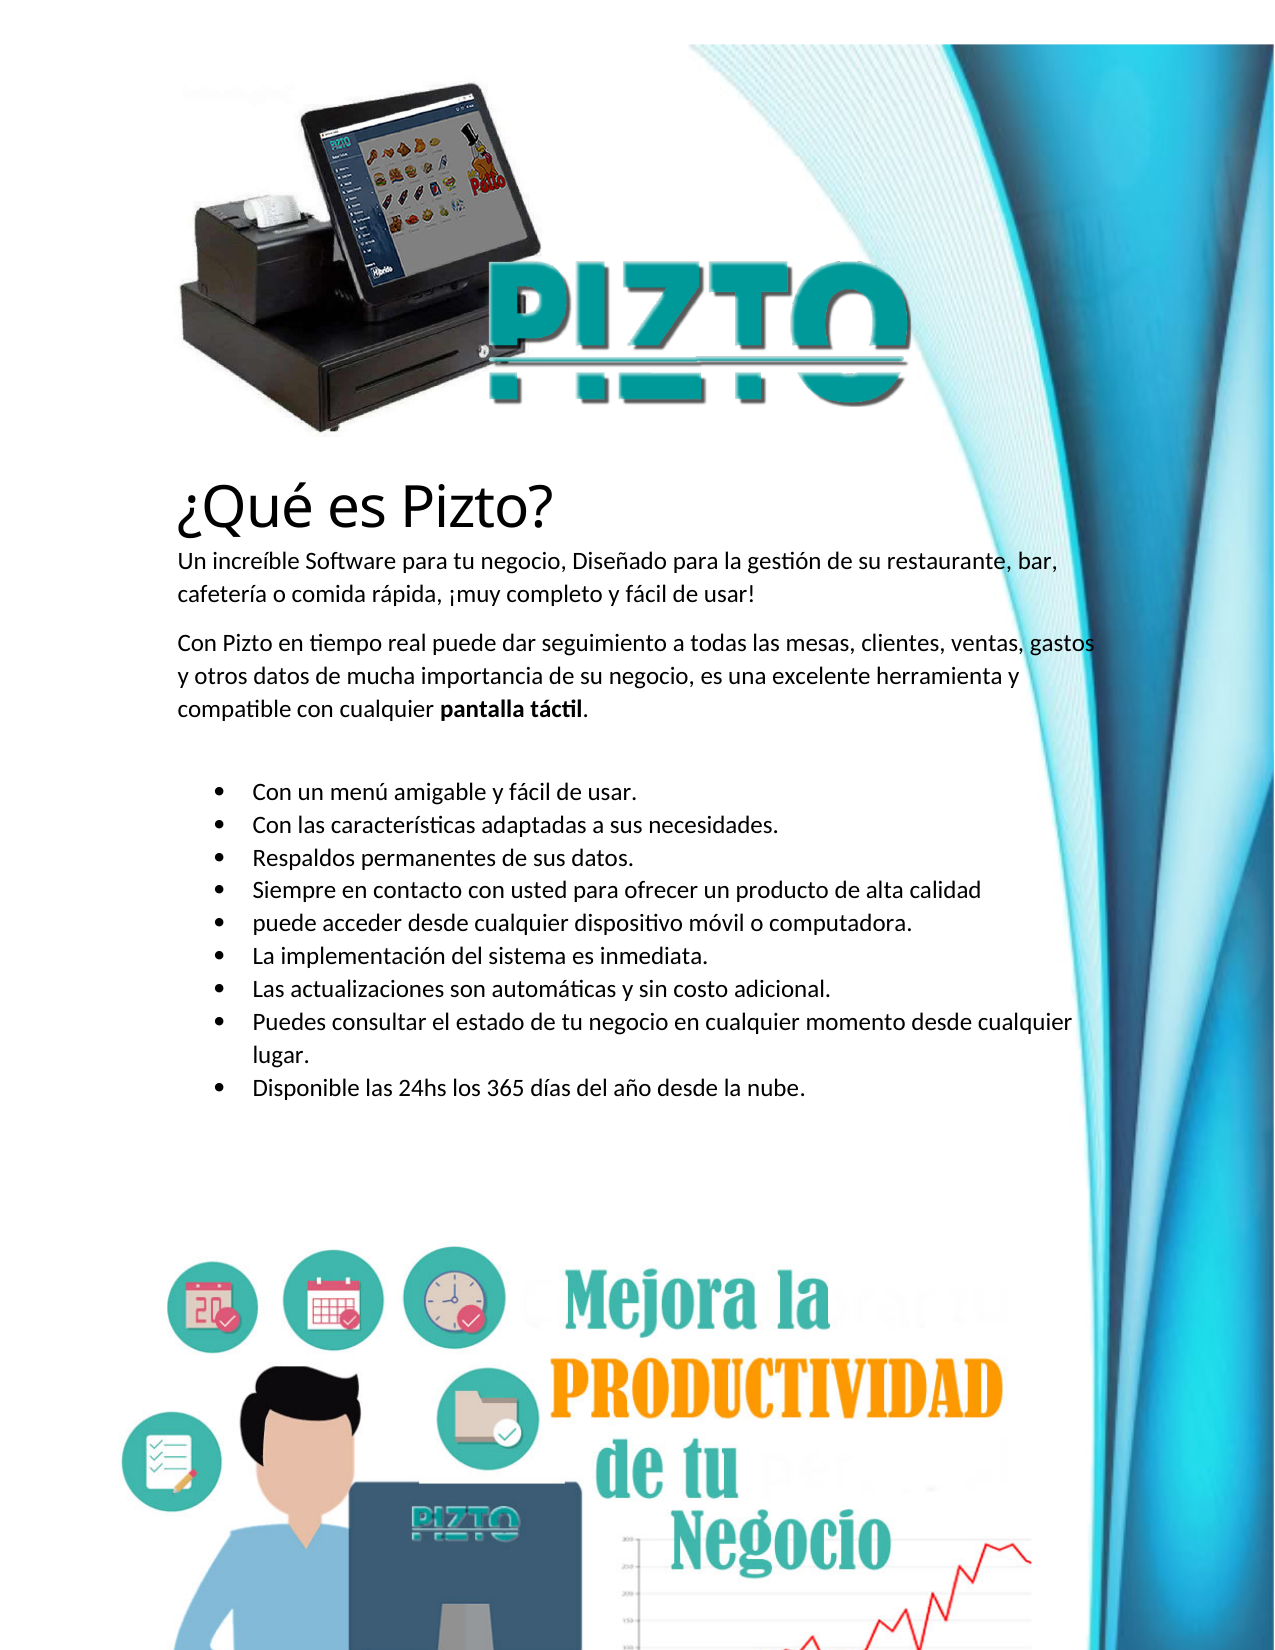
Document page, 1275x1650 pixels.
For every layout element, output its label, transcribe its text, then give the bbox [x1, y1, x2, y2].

list La implementación del sistema es inmediata. [215, 940, 1098, 971]
list Puedes consultar el estado de tu negocio en cualquier momento desde cualquier lugar. [215, 1006, 1098, 1070]
title ¿Qué es Pizto? [177, 466, 1098, 545]
list Las actualizaciones son automáticas y sin costo adicional. [215, 973, 1098, 1004]
text Un increíble Software para tu negocio, Diseñado para la gestión de su restaurante, bar, cafetería o comida rápida, ¡muy completo y fácil de usar! [177, 545, 1098, 608]
list Con un menú amigable y fácil de usar. [215, 776, 1098, 806]
picture [111, 45, 1273, 1650]
list Siempre en contacto con usted para ofrecer un producto de alta calidad [215, 874, 1098, 905]
text Con Pizto en tiempo real puede dar seguimiento a todas las mesas, clientes, ventas, gastos y otros datos de mucha importancia de su negocio, es una excelente herramienta y compatible con cualquier pantalla táctil. [177, 627, 1098, 724]
list Con las características adaptadas a sus necesidades. [215, 809, 1098, 839]
list Disponible las 24hs los 365 días del año desde la nube. [215, 1072, 1098, 1103]
list puede acceder desde cualquier dispositivo móvil o computadora. [215, 907, 1098, 938]
list Respaldos permanentes de sus datos. [215, 842, 1098, 872]
